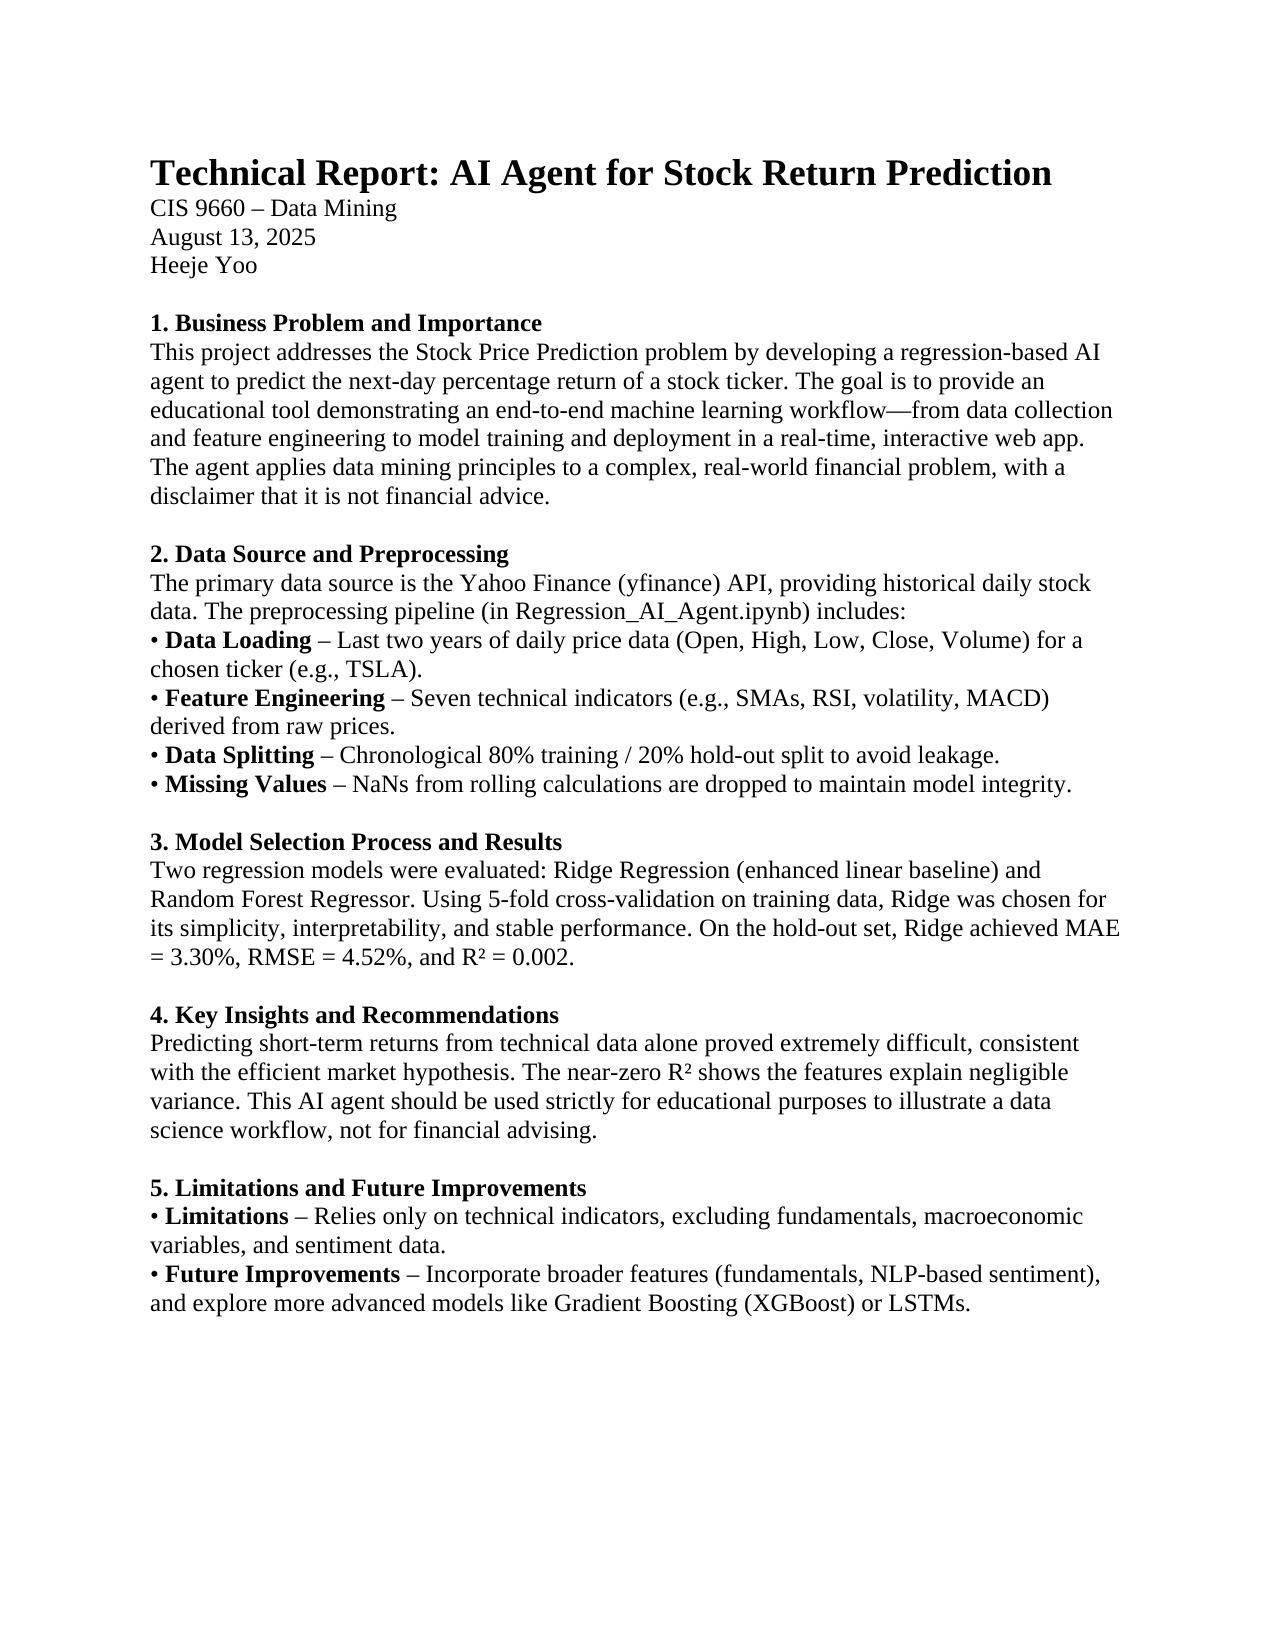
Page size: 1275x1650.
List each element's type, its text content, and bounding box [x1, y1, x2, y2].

text 4. Key Insights and Recommendations Predicting short-term returns from technical data alone proved extremely difficult, consistent with the efficient market hypothesis. The near-zero R² shows the features explain negligible variance. This AI agent should be used strictly for educational purposes to illustrate a data science workflow, not for financial advising. [150, 1000, 1125, 1143]
text 3. Model Selection Process and Results Two regression models were evaluated: Ridge Regression (enhanced linear baseline) and Random Forest Regressor. Using 5-fold cross-validation on training data, Ridge was chosen for its simplicity, interpretability, and stable performance. On the hold-out set, Ridge achieved MAE = 3.30%, RMSE = 4.52%, and R² = 0.002. [150, 827, 1125, 971]
text Technical Report: AI Agent for Stock Return Prediction CIS 9660 – Data Mining August 13, 2025 Heeje Yoo [150, 150, 1125, 279]
text 1. Business Problem and Importance This project addresses the Stock Price Prediction problem by developing a regression-based AI agent to predict the next-day percentage return of a stock ticker. The goal is to provide an educational tool demonstrating an end-to-end machine learning workflow—from data collection and feature engineering to model training and deployment in a real-time, interactive web app. The agent applies data mining principles to a complex, real-world financial problem, with a disclaimer that it is not financial advice. [150, 308, 1125, 510]
text 5. Limitations and Future Improvements • Limitations – Relies only on technical indicators, excluding fundamentals, macroeconomic variables, and sentiment data. • Future Improvements – Incorporate broader features (fundamentals, NLP-based sentiment), and explore more advanced models like Gradient Boosting (XGBoost) or LSTMs. [150, 1173, 1125, 1316]
text 2. Data Source and Preprocessing The primary data source is the Yahoo Finance (yfinance) API, providing historical daily stock data. The preprocessing pipeline (in Regression_AI_Agent.ipynb) includes: • Data Loading – Last two years of daily price data (Open, High, Low, Close, Volume) for a chosen ticker (e.g., TSLA). • Feature Engineering – Seven technical indicators (e.g., SMAs, RSI, volatility, MACD) derived from raw prices. • Data Splitting – Chronological 80% training / 20% hold-out split to avoid leakage. • Missing Values – NaNs from rolling calculations are dropped to maintain model integrity. [150, 539, 1125, 798]
